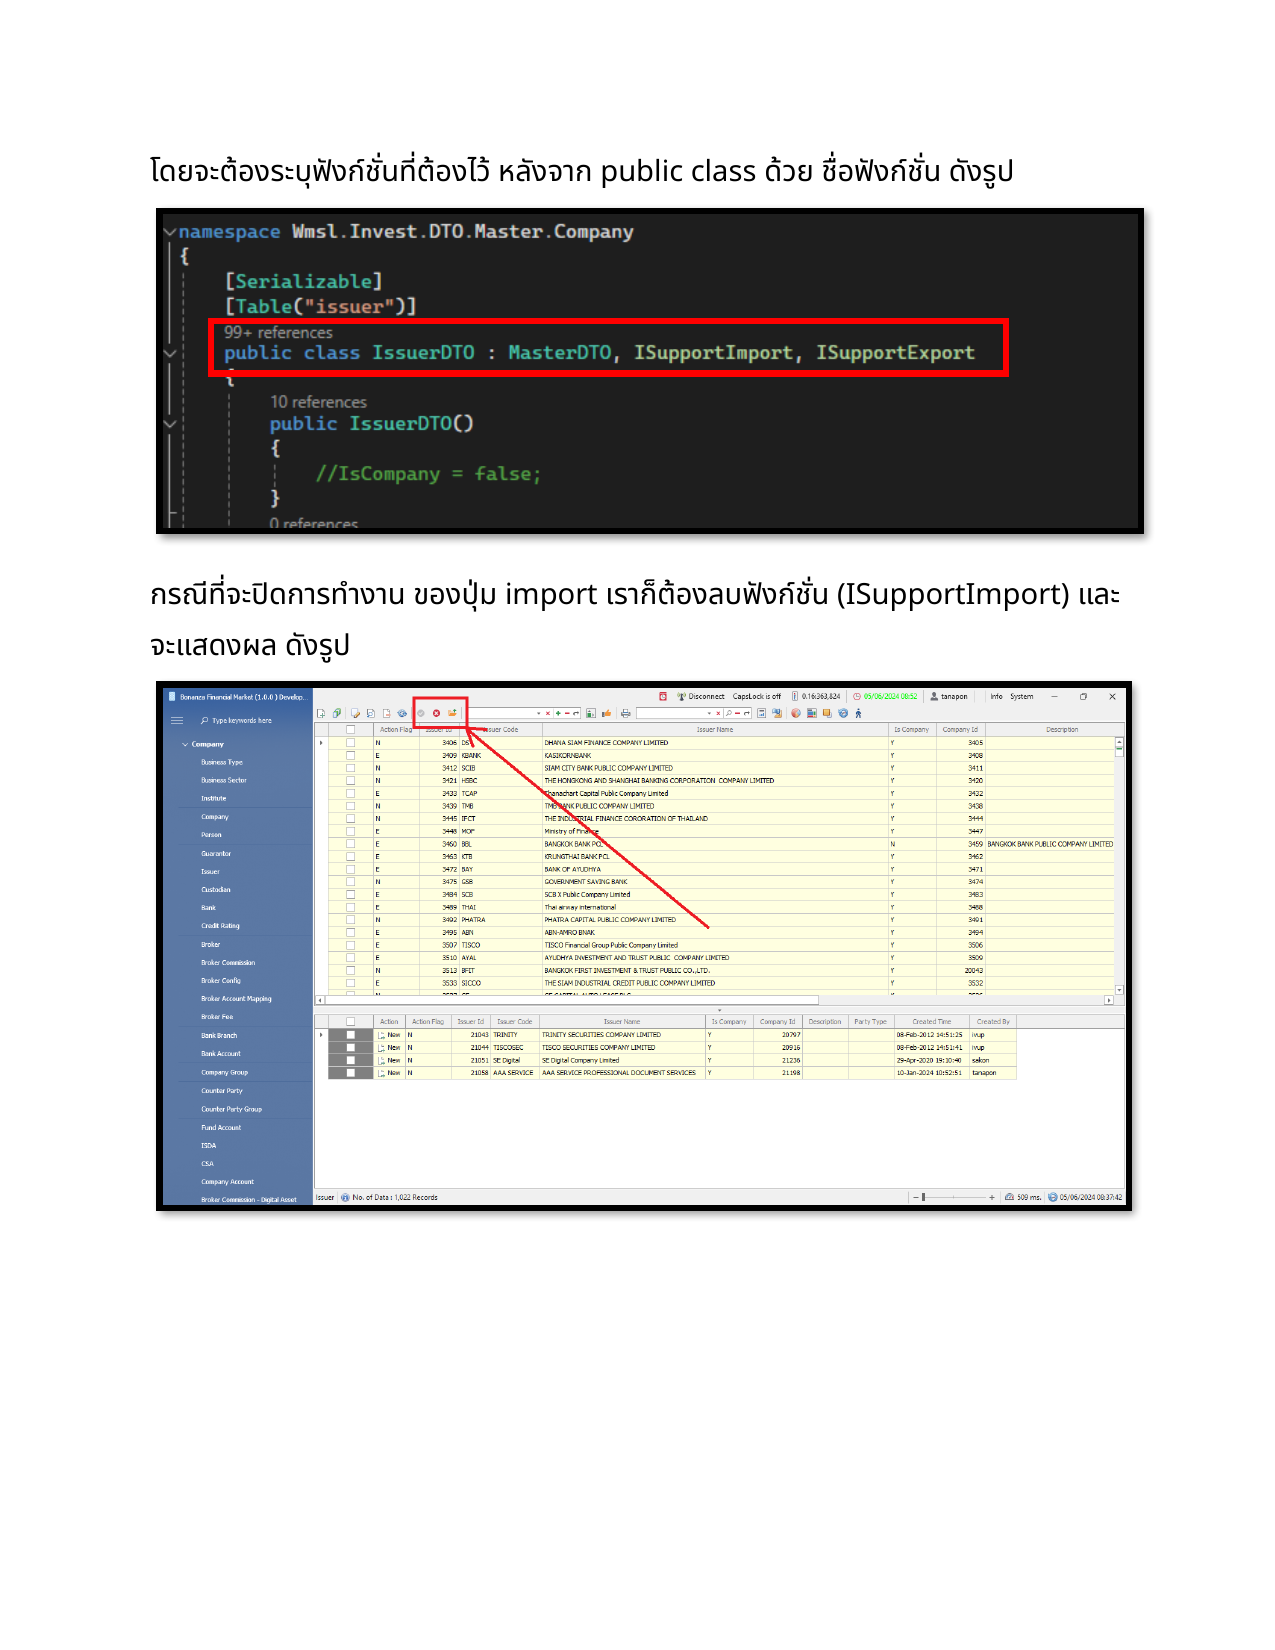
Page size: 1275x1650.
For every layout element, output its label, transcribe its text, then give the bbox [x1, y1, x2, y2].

picture [163, 214, 1138, 528]
picture [163, 688, 1126, 1205]
